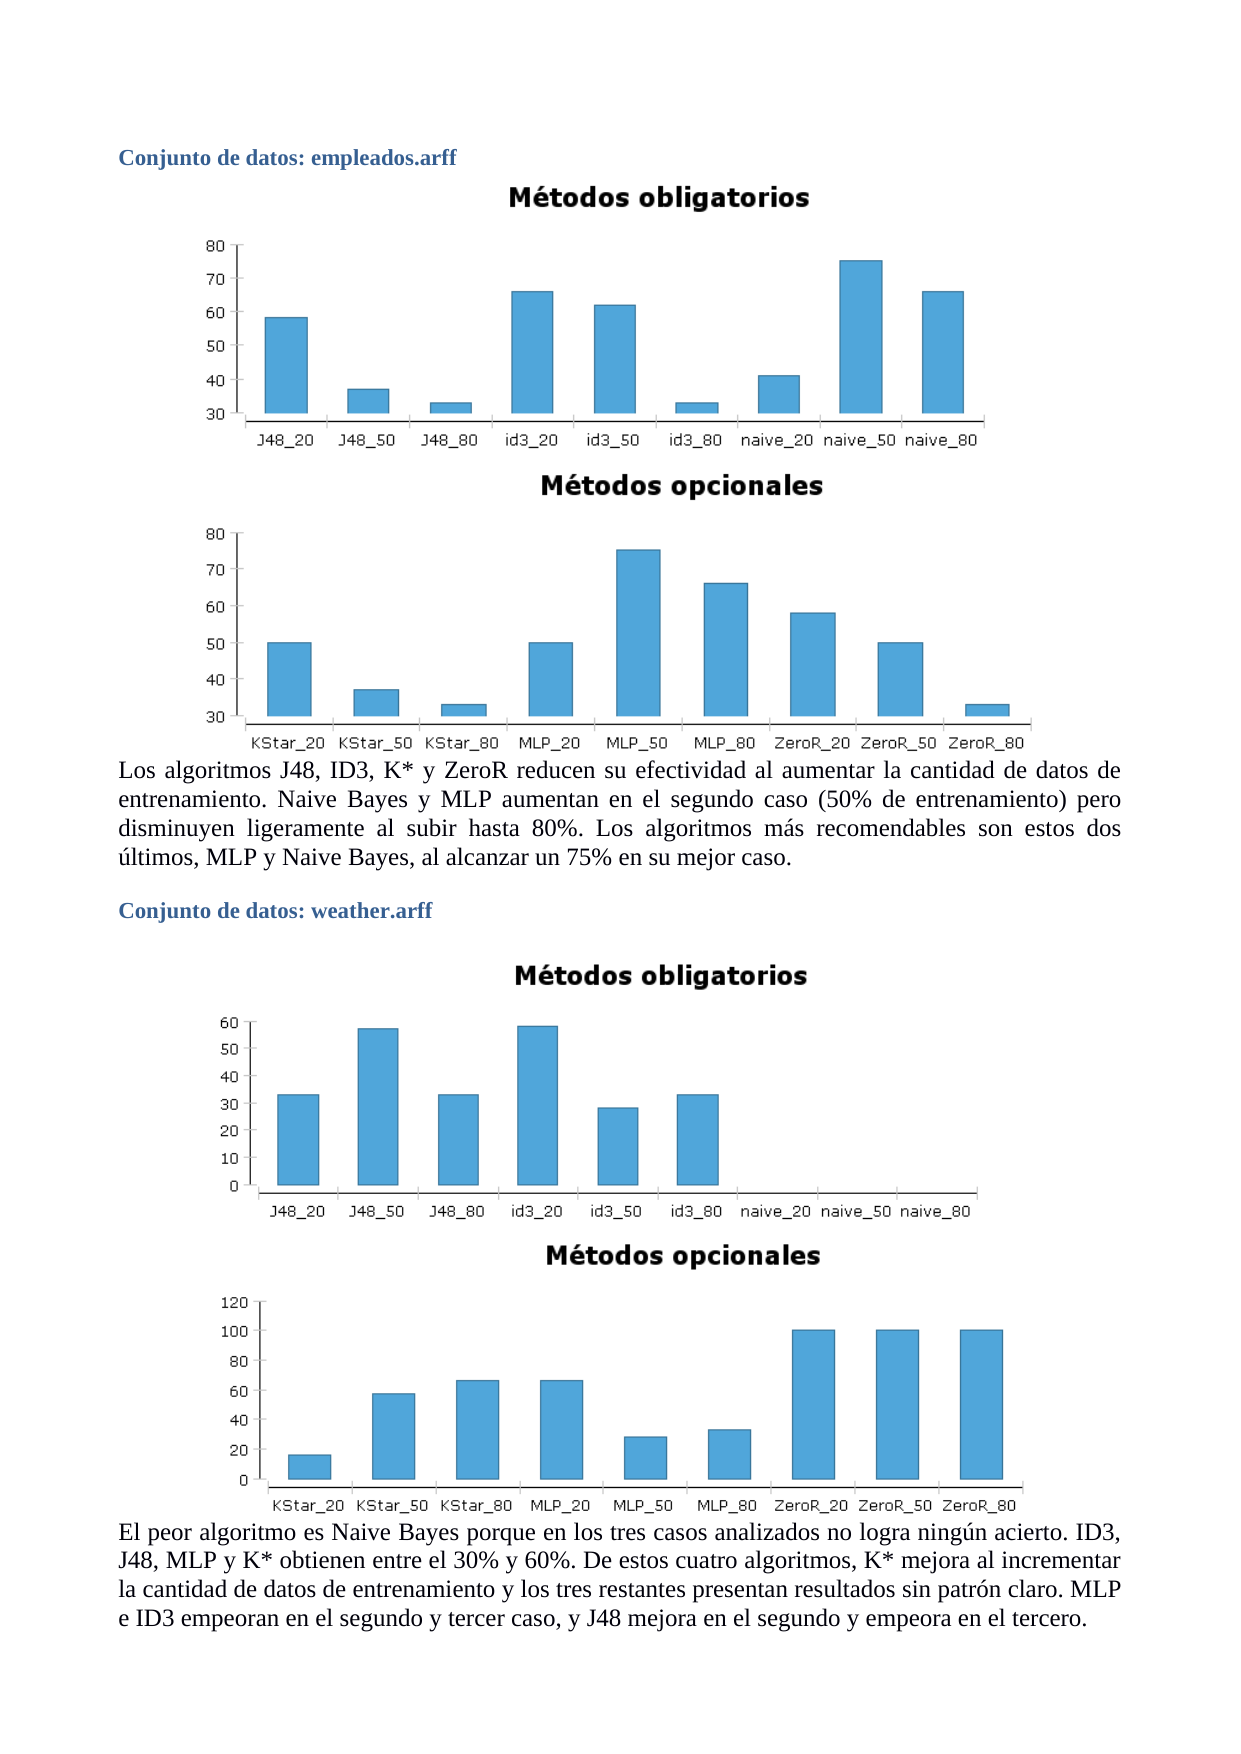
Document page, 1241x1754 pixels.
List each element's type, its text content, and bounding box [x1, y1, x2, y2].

text El peor algoritmo es Naive Bayes porque en los tres casos analizados no logra ningún acierto. ID3, J48, MLP y K* obtienen entre el 30% y 60%. De estos cuatro algoritmos, K* mejora al incrementar la cantidad de datos de entrenamiento y los tres restantes presentan resultados sin patrón claro. MLP e ID3 empeoran en el segundo y tercer caso, y J48 mejora en el segundo y empeora en el tercero. [118, 1517, 1122, 1632]
picture [209, 949, 1032, 1517]
picture [197, 170, 1043, 756]
text Los algoritmos J48, ID3, K* y ZeroR reducen su efectividad al aumentar la cantidad de datos de entrenamiento. Naive Bayes y MLP aumentan en el segundo caso (50% de entrenamiento) pero disminuyen ligeramente al subir hasta 80%. Los algoritmos más recomendables son estos dos últimos, MLP y Naive Bayes, al alcanzar un 75% en su mejor caso. [118, 755, 1122, 870]
text Conjunto de datos: weather.arff [118, 897, 1122, 923]
text Conjunto de datos: empleados.arff [118, 144, 1122, 171]
